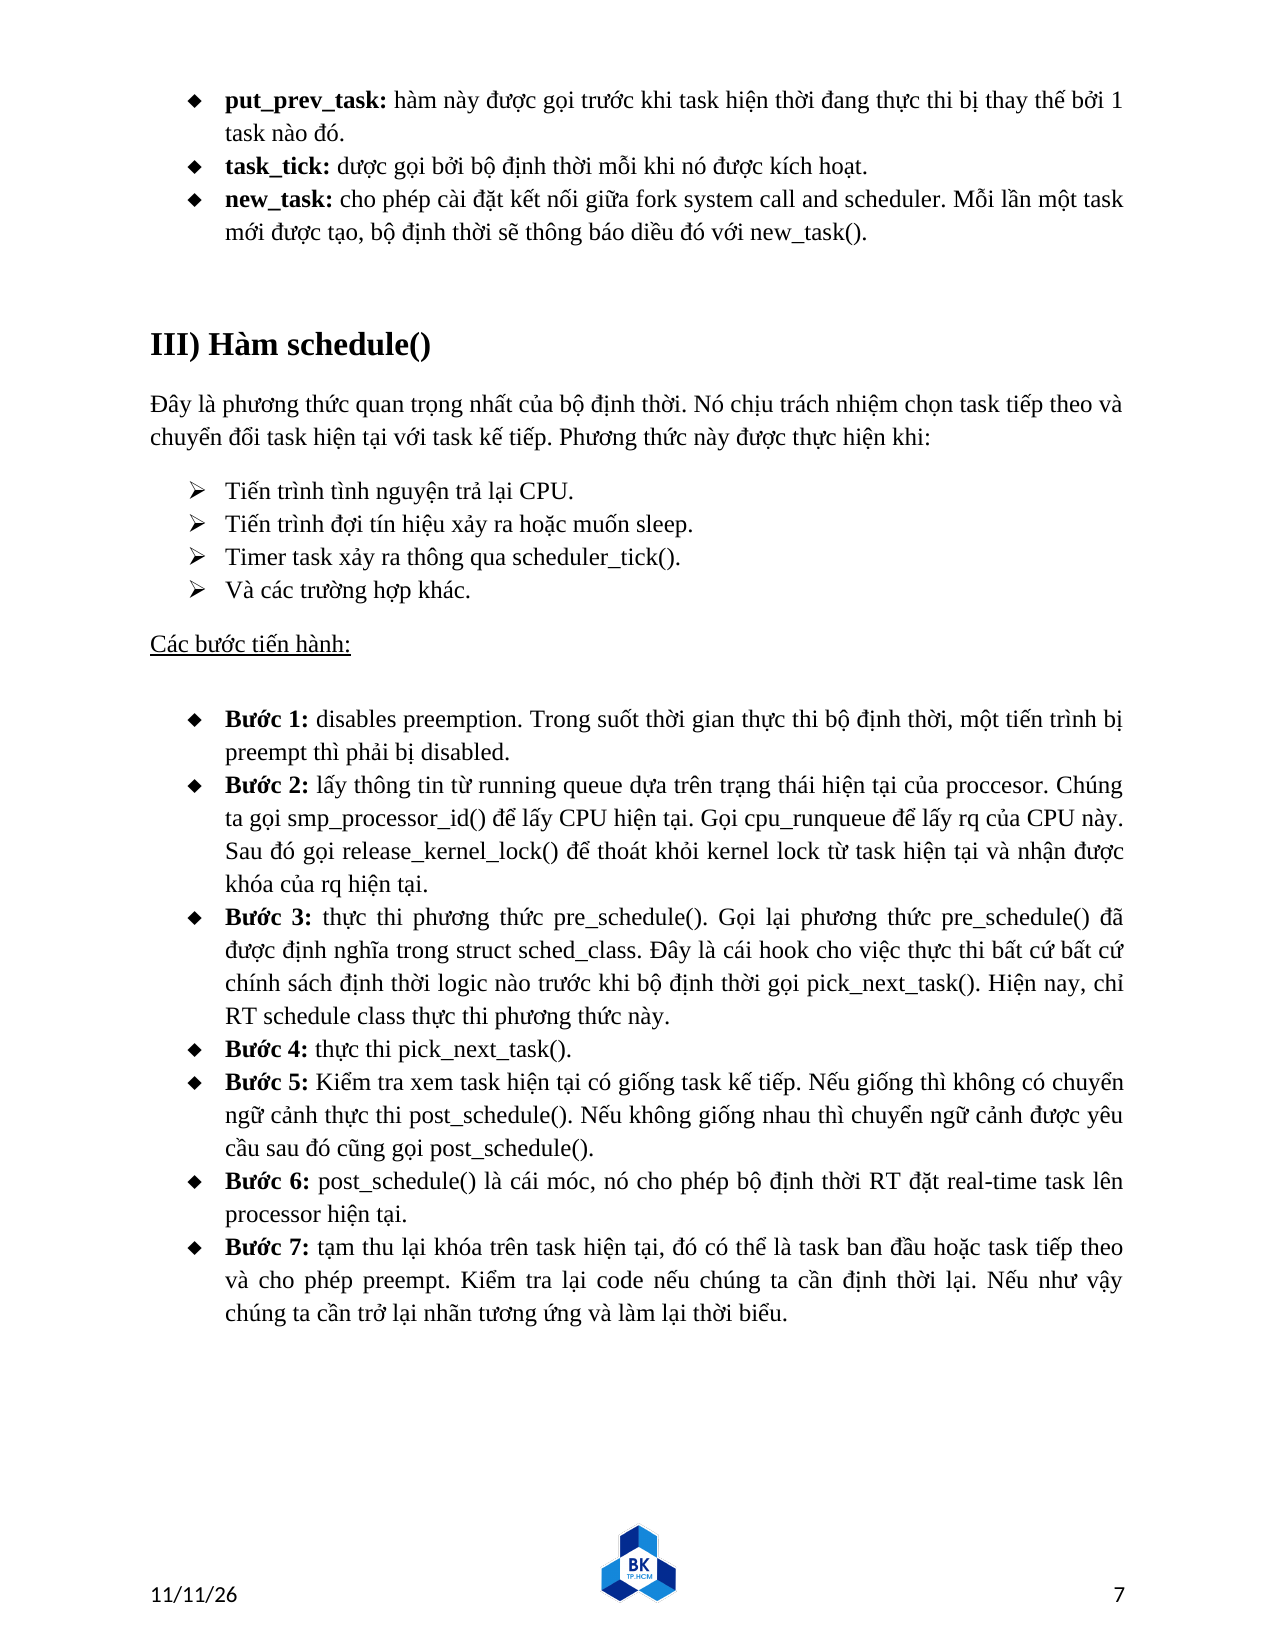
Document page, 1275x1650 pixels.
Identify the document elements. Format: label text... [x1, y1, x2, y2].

list Bước 5: Kiểm tra xem task hiện tại có giống task kế tiếp. Nếu giống thì không có chuyển ngữ cảnh thực thi post_schedule(). Nếu không giống nhau thì chuyển ngữ cảnh được yêu cầu sau đó cũng gọi post_schedule(). [187, 1067, 1125, 1162]
list Bước 2: lấy thông tin từ running queue dựa trên trạng thái hiện tại của proccesor. Chúng ta gọi smp_processor_id() để lấy CPU hiện tại. Gọi cpu_runqueue để lấy rq của CPU này. Sau đó gọi release_kernel_lock() để thoát khỏi kernel lock từ task hiện tại và nhận được khóa của rq hiện tại. [187, 770, 1125, 898]
text III) Hàm schedule() [150, 324, 1125, 363]
text Đây là phương thức quan trọng nhất của bộ định thời. Nó chịu trách nhiệm chọn task tiếp theo và chuyển đổi task hiện tại với task kế tiếp. Phương thức này được thực hiện khi: [150, 389, 1125, 451]
list Bước 1: disables preemption. Trong suốt thời gian thực thi bộ định thời, một tiến trình bị preempt thì phải bị disabled. [187, 704, 1125, 766]
list Tiến trình đợi tín hiệu xảy ra hoặc muốn sleep. [187, 509, 1125, 538]
list task_tick: dược gọi bởi bộ định thời mỗi khi nó được kích hoạt. [187, 151, 1125, 179]
list Và các trường hợp khác. [187, 575, 1125, 604]
text Các bước tiến hành: [150, 629, 1125, 658]
list Bước 7: tạm thu lại khóa trên task hiện tại, đó có thể là task ban đầu hoặc task tiếp theo và cho phép preempt. Kiểm tra lại code nếu chúng ta cần định thời lại. Nếu như vậy chúng ta cần trở lại nhãn tương ứng và làm lại thời biểu. [187, 1232, 1125, 1327]
list Timer task xảy ra thông qua scheduler_tick(). [187, 542, 1125, 571]
list Tiến trình tình nguyện trả lại CPU. [187, 476, 1125, 505]
list Bước 6: post_schedule() là cái móc, nó cho phép bộ định thời RT đặt real-time task lên processor hiện tại. [187, 1166, 1125, 1228]
list new_task: cho phép cài đặt kết nối giữa fork system call and scheduler. Mỗi lần một task mới được tạo, bộ định thời sẽ thông báo diều đó với new_task(). [187, 184, 1125, 246]
list Bước 3: thực thi phương thức pre_schedule(). Gọi lại phương thức pre_schedule() đã được định nghĩa trong struct sched_class. Đây là cái hook cho việc thực thi bất cứ bất cứ chính sách định thời logic nào trước khi bộ định thời gọi pick_next_task(). Hiện nay, chỉ RT schedule class thực thi phương thức này. [187, 902, 1125, 1030]
list Bước 4: thực thi pick_next_task(). [187, 1034, 1125, 1063]
picture [600, 1523, 677, 1603]
list put_prev_task: hàm này được gọi trước khi task hiện thời đang thực thi bị thay thế bởi 1 task nào đó. [187, 85, 1125, 146]
